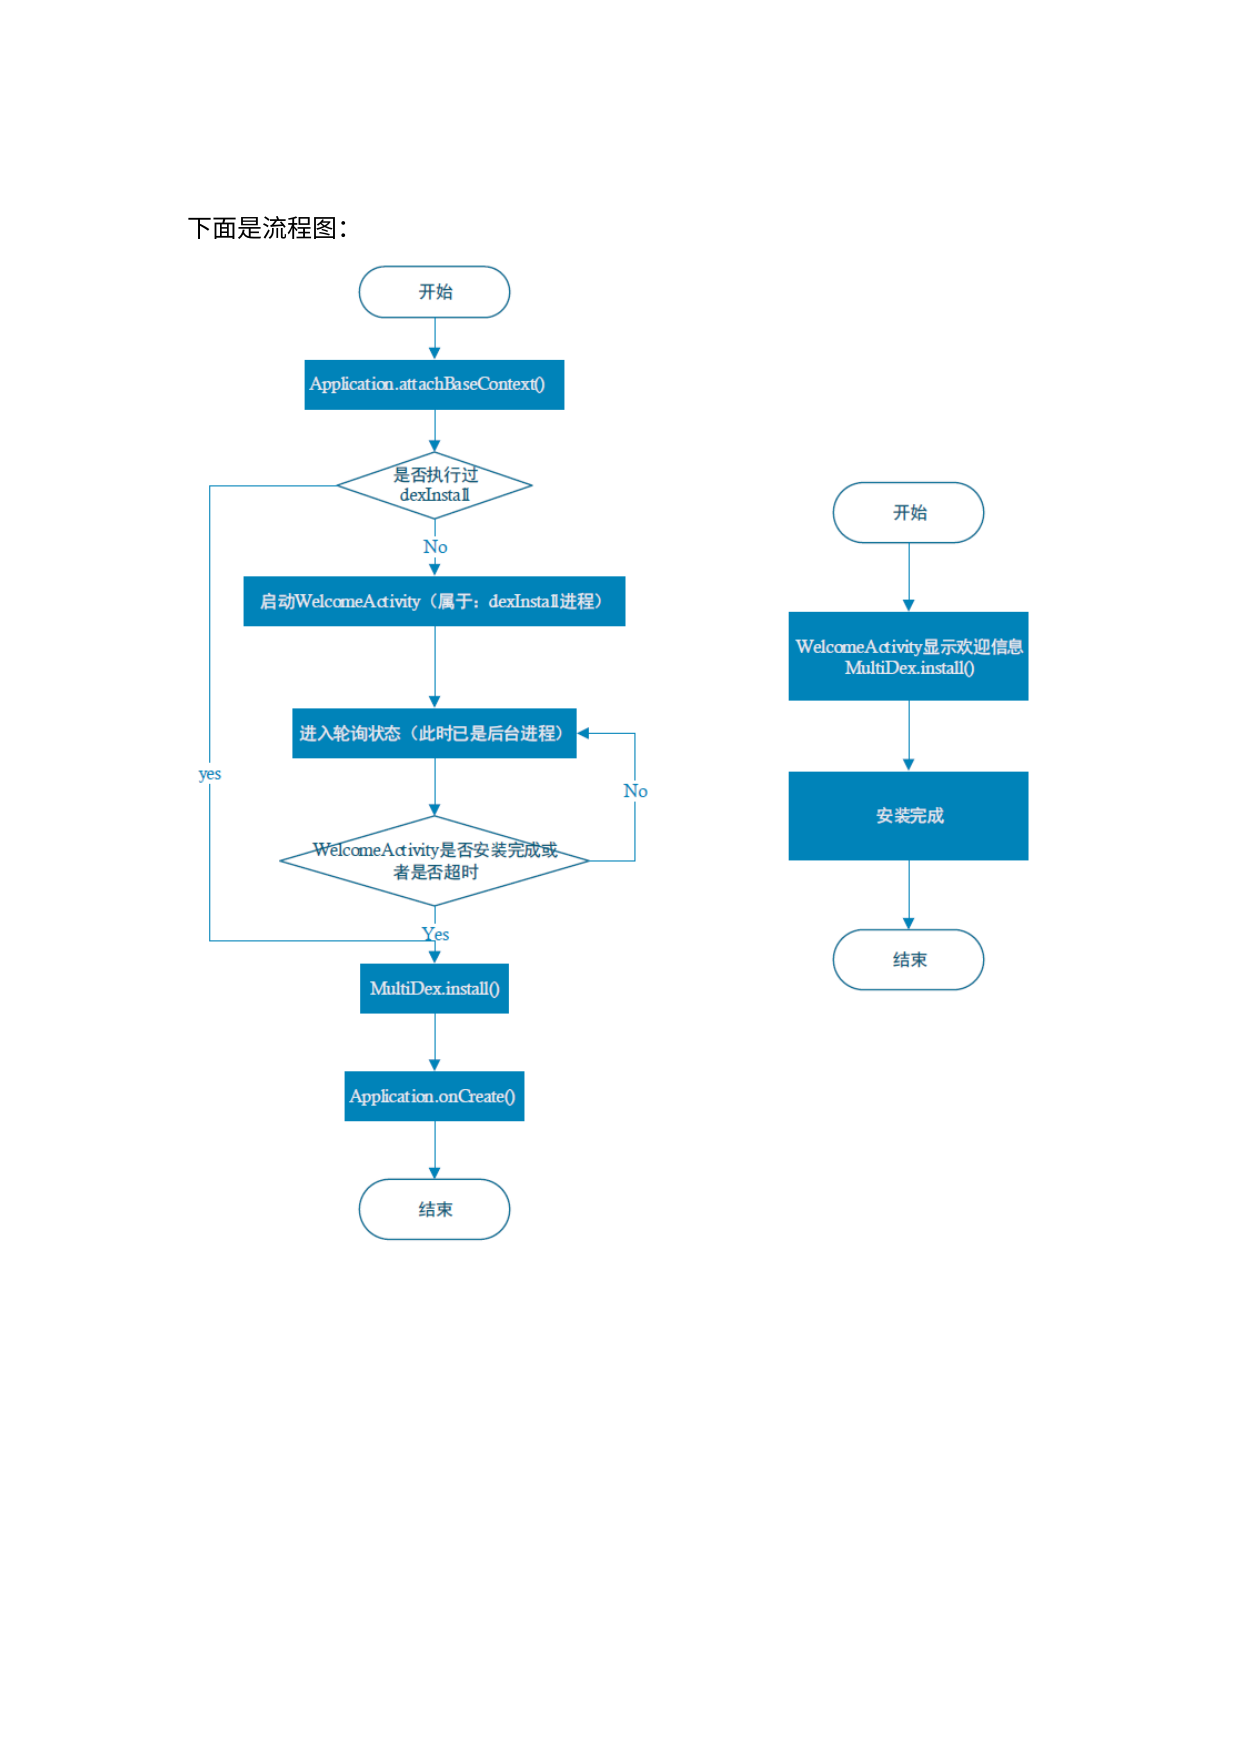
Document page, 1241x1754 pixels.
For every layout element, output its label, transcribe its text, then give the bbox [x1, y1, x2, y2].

picture [187, 259, 1053, 1250]
text 下面是流程图： [187, 194, 1053, 259]
